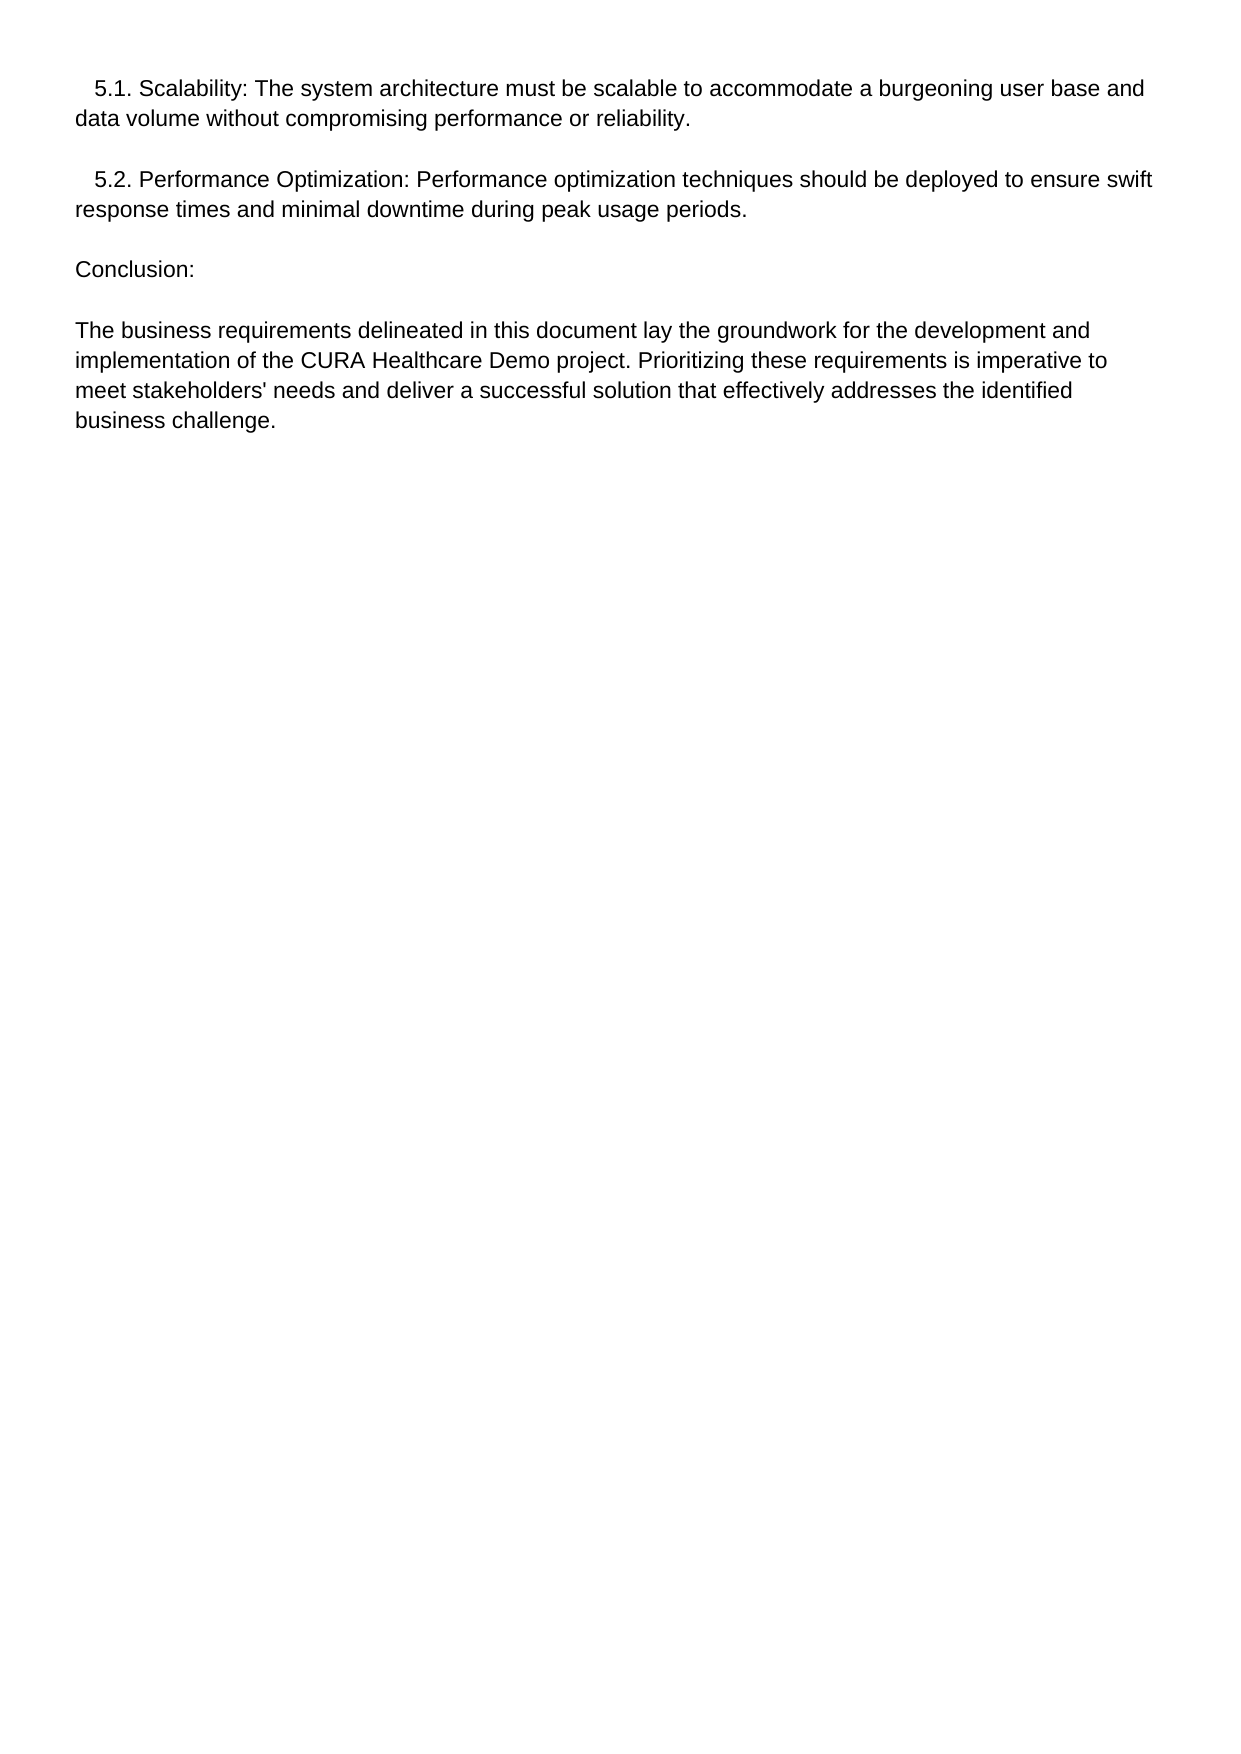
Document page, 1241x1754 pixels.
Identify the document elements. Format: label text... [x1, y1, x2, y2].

text Conclusion: [75, 256, 1165, 283]
text 5.2. Performance Optimization: Performance optimization techniques should be deployed to ensure swift response times and minimal downtime during peak usage periods. [75, 166, 1165, 222]
text The business requirements delineated in this document lay the groundwork for the development and implementation of the CURA Healthcare Demo project. Prioritizing these requirements is imperative to meet stakeholders' needs and deliver a successful solution that effectively addresses the identified business challenge. [75, 317, 1165, 434]
text 5.1. Scalability: The system architecture must be scalable to accommodate a burgeoning user base and data volume without compromising performance or reliability. [75, 75, 1165, 132]
